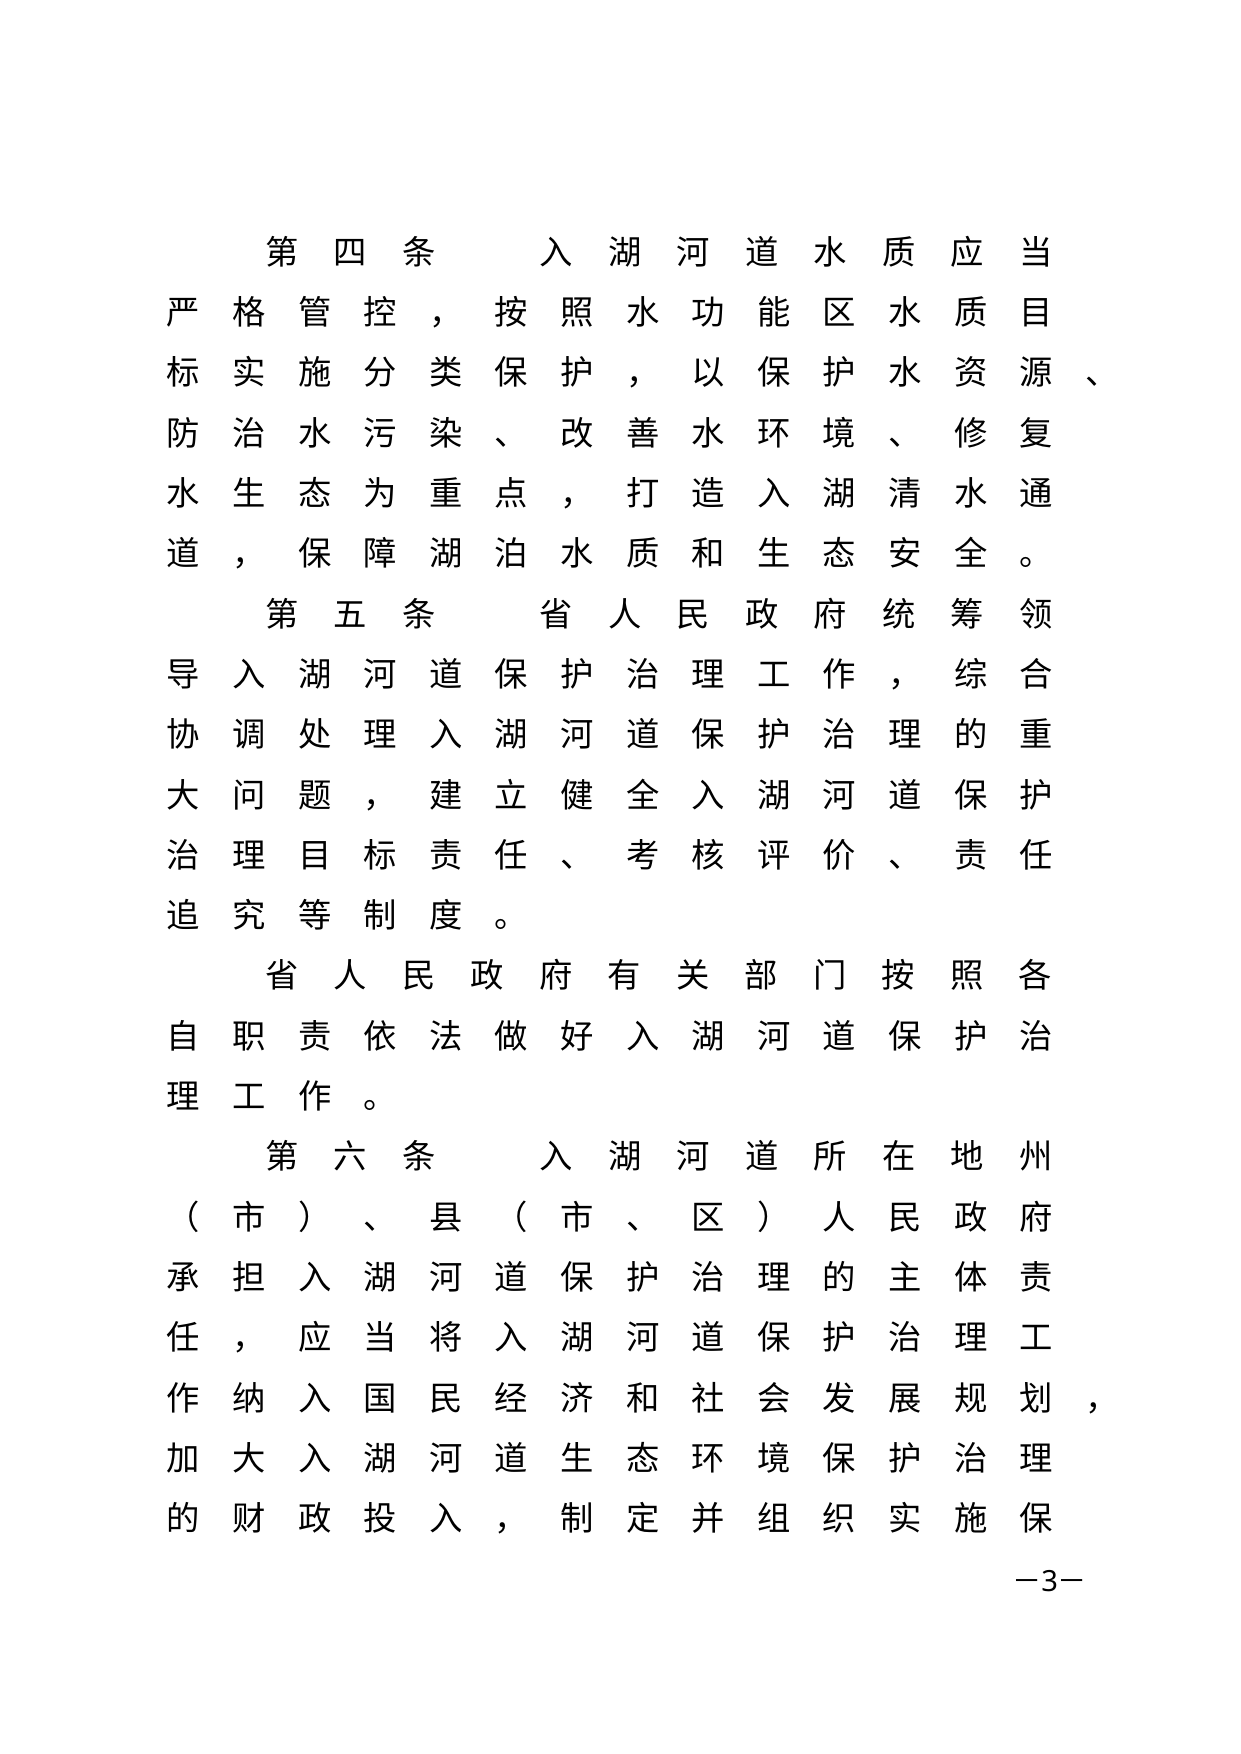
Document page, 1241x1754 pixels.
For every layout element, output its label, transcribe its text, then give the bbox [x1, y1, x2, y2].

text 省人民政府有关部门按照各自职责依法做好入湖河道保护治理工作。 [167, 943, 1085, 1124]
text 第五条 省人民政府统筹领导入湖河道保护治理工作，综合协调处理入湖河道保护治理的重大问题，建立健全入湖河道保护治理目标责任、考核评价、责任追究等制度。 [167, 581, 1085, 943]
text 第四条 入湖河道水质应当严格管控，按照水功能区水质目标实施分类保护，以保护水资源、防治水污染、改善水环境、修复水生态为重点，打造入湖清水通道，保障湖泊水质和生态安全。 [167, 219, 1085, 581]
text 第六条 入湖河道所在地州（市）、县（市、区）人民政府承担入湖河道保护治理的主体责任，应当将入湖河道保护治理工作纳入国民经济和社会发展规划，加大入湖河道生态环境保护治理的财政投入，制定并组织实施保护治理措施。 [167, 1124, 1085, 1546]
